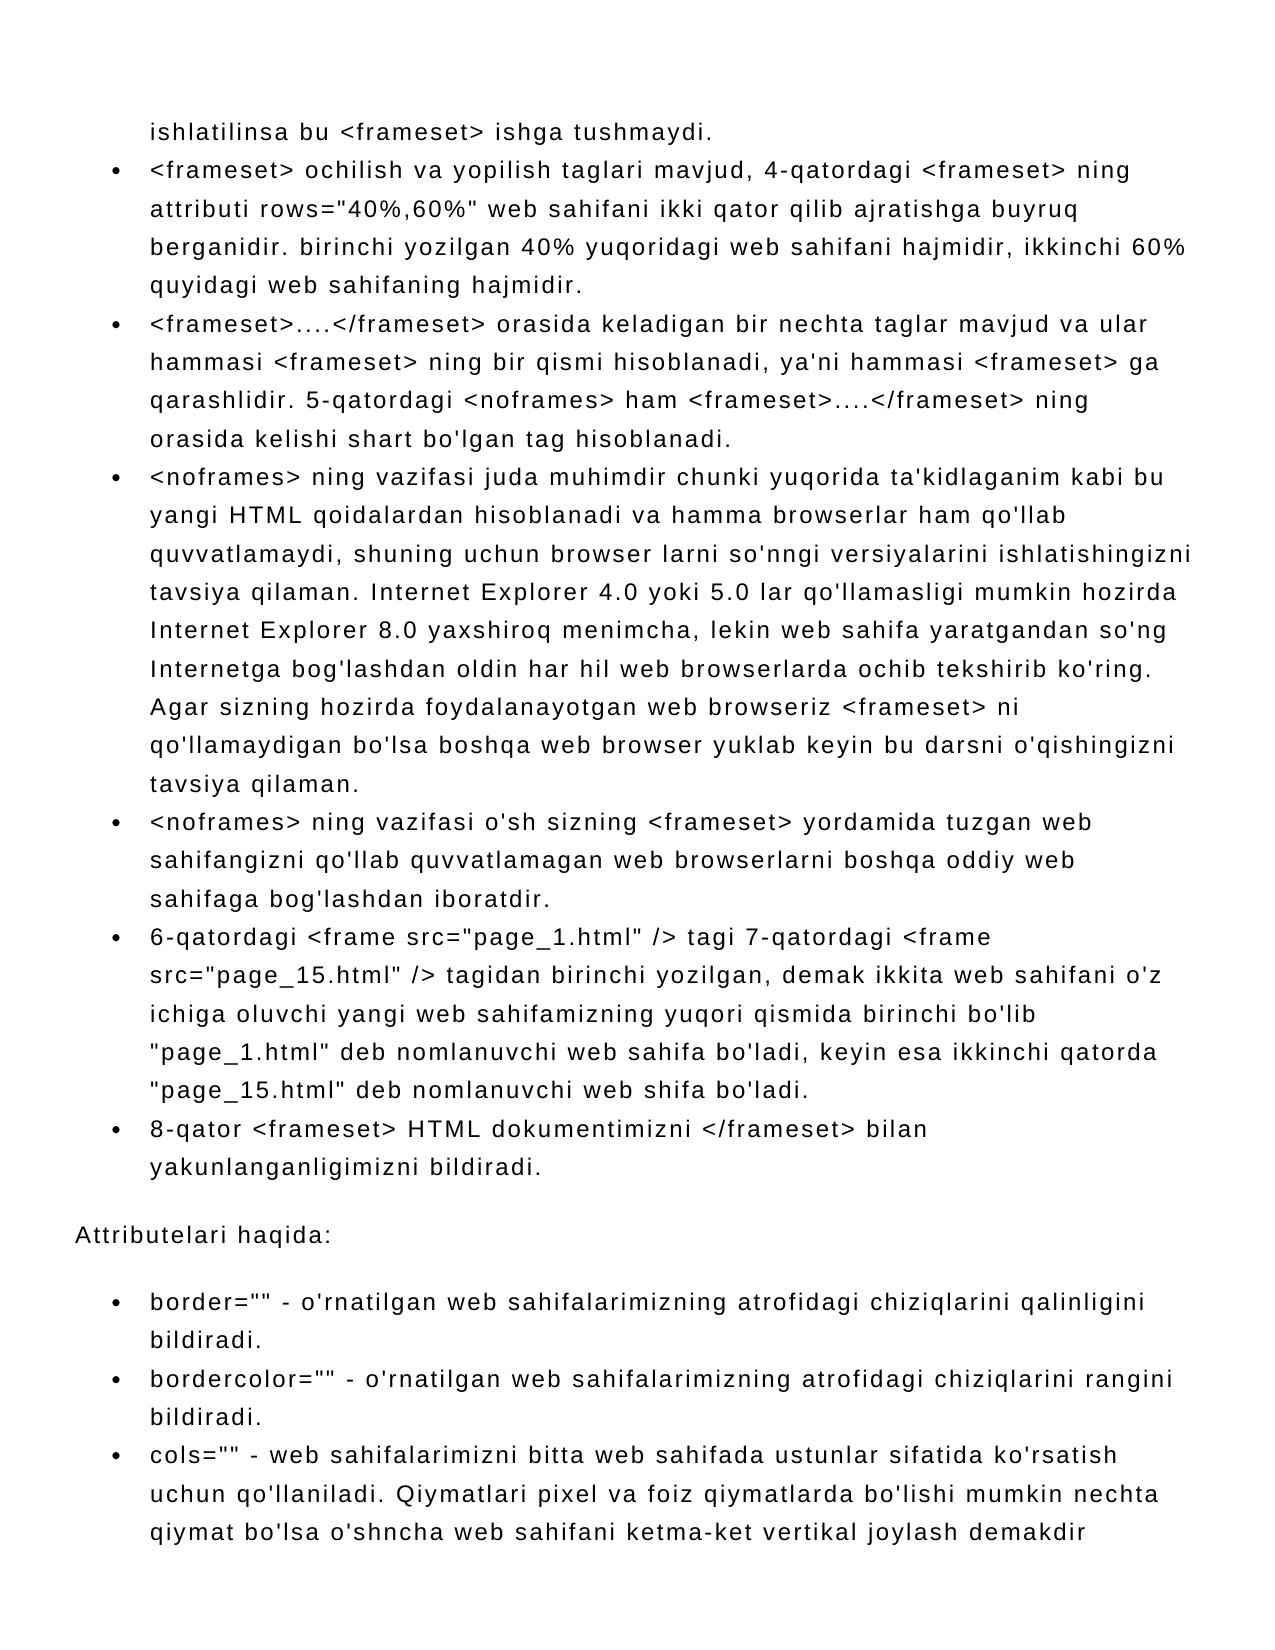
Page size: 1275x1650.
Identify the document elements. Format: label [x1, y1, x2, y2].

table_cell [72, 75, 1197, 1575]
